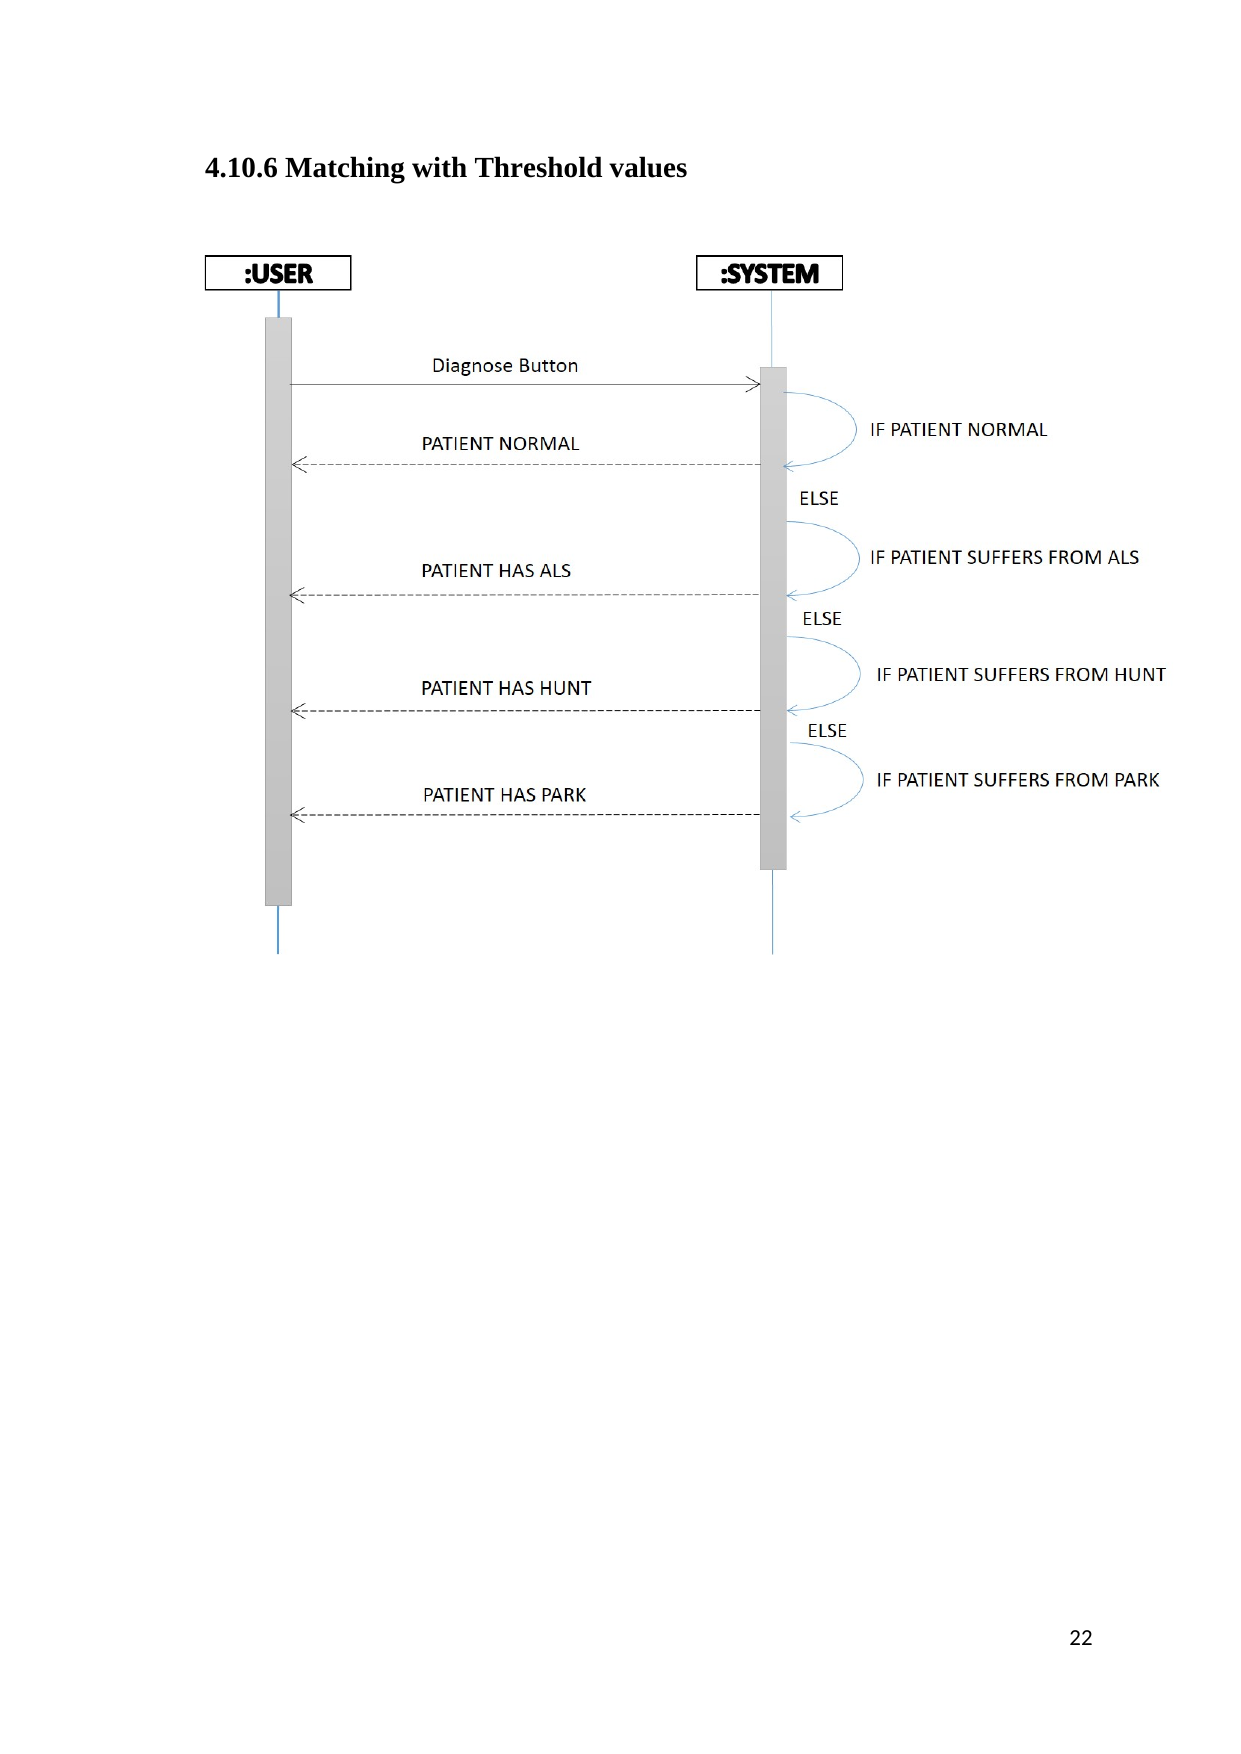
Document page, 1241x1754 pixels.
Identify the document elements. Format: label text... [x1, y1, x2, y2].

subtitle 4.10.6 Matching with Threshold values [205, 150, 1092, 183]
picture [204, 255, 1180, 955]
